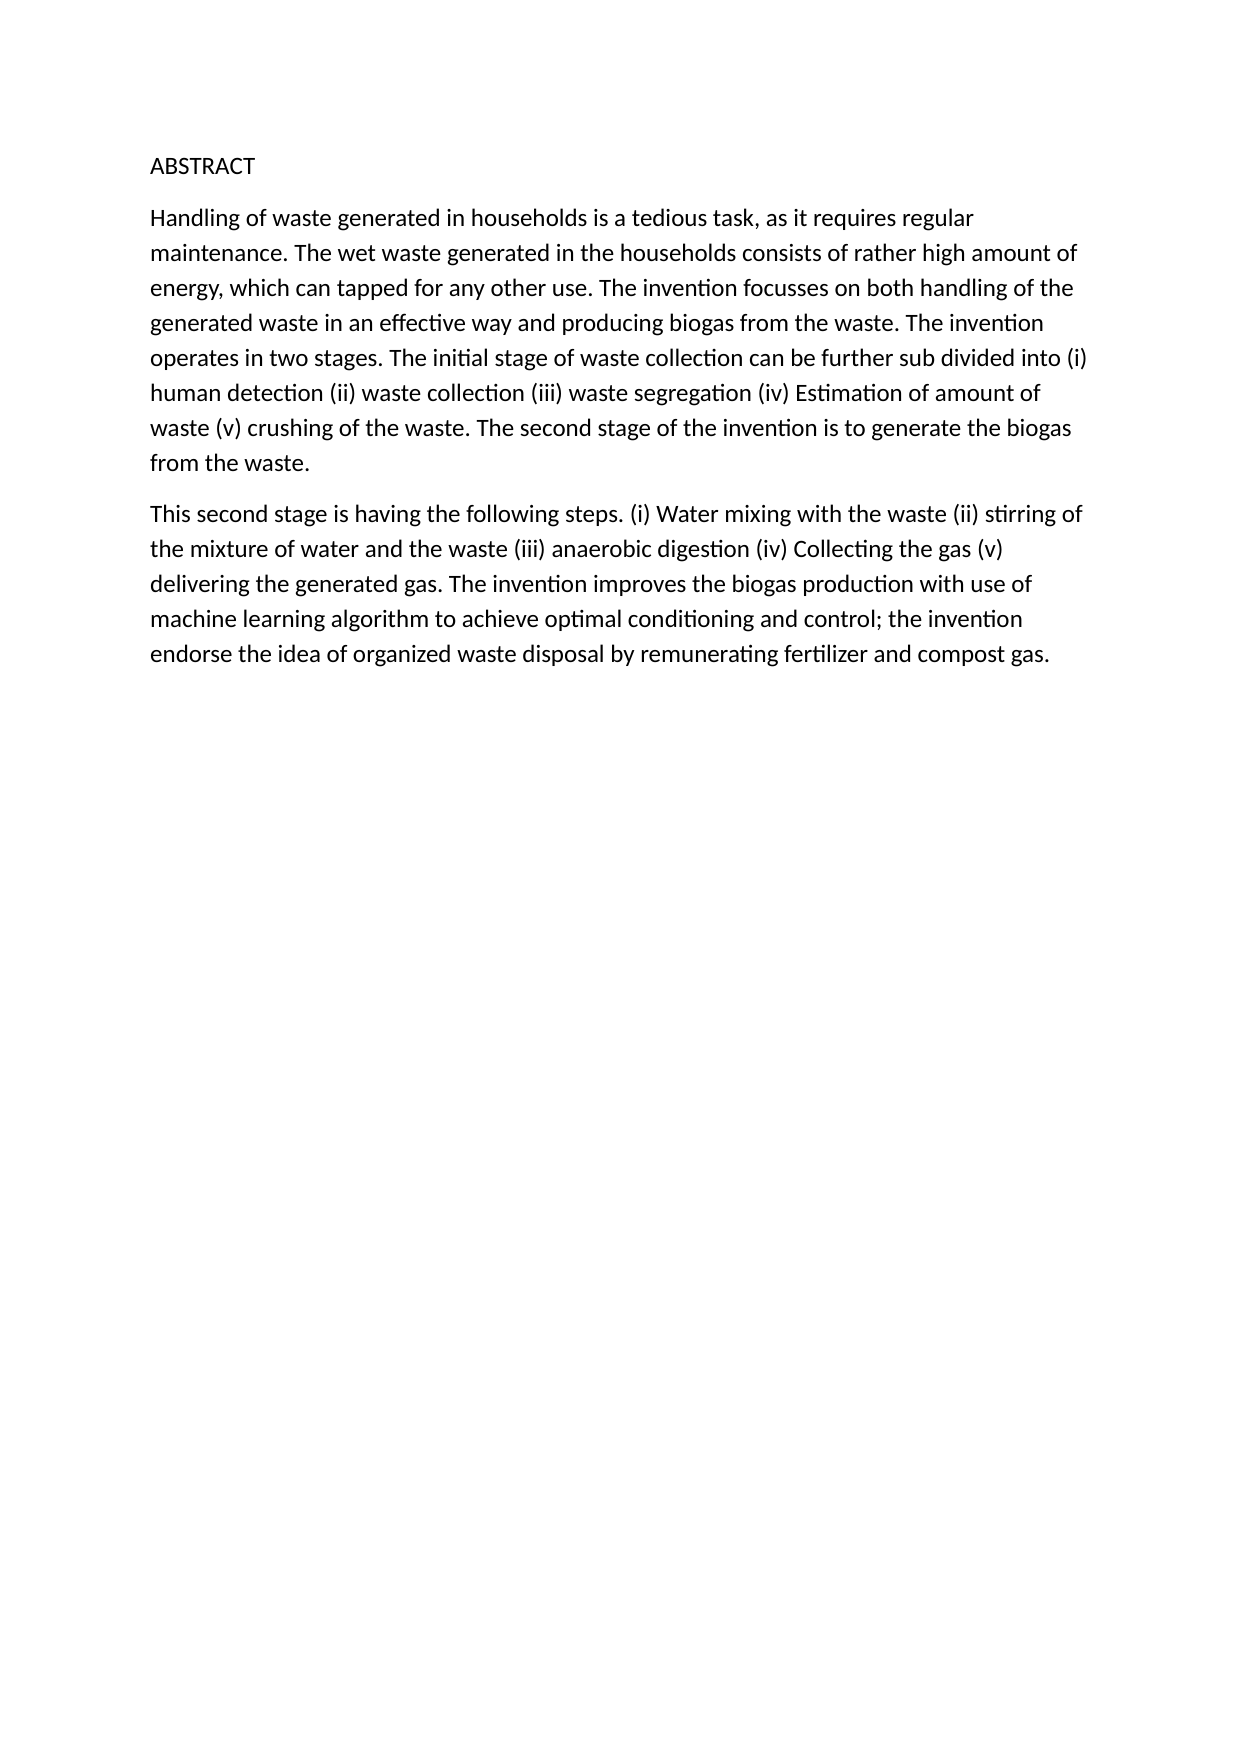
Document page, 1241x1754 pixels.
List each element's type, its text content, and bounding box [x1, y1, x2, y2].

text ABSTRACT [150, 150, 1090, 181]
text Handling of waste generated in households is a tedious task, as it requires regular maintenance. The wet waste generated in the households consists of rather high amount of energy, which can tapped for any other use. The invention focusses on both handling of the generated waste in an effective way and producing biogas from the waste. The invention operates in two stages. The initial stage of waste collection can be further sub divided into (i) human detection (ii) waste collection (iii) waste segregation (iv) Estimation of amount of waste (v) crushing of the waste. The second stage of the invention is to generate the biogas from the waste. [150, 202, 1090, 477]
text This second stage is having the following steps. (i) Water mixing with the waste (ii) stirring of the mixture of water and the waste (iii) anaerobic digestion (iv) Collecting the gas (v) delivering the generated gas. The invention improves the biogas production with use of machine learning algorithm to achieve optimal conditioning and control; the invention endorse the idea of organized waste disposal by remunerating fertilizer and compost gas. [150, 498, 1090, 669]
